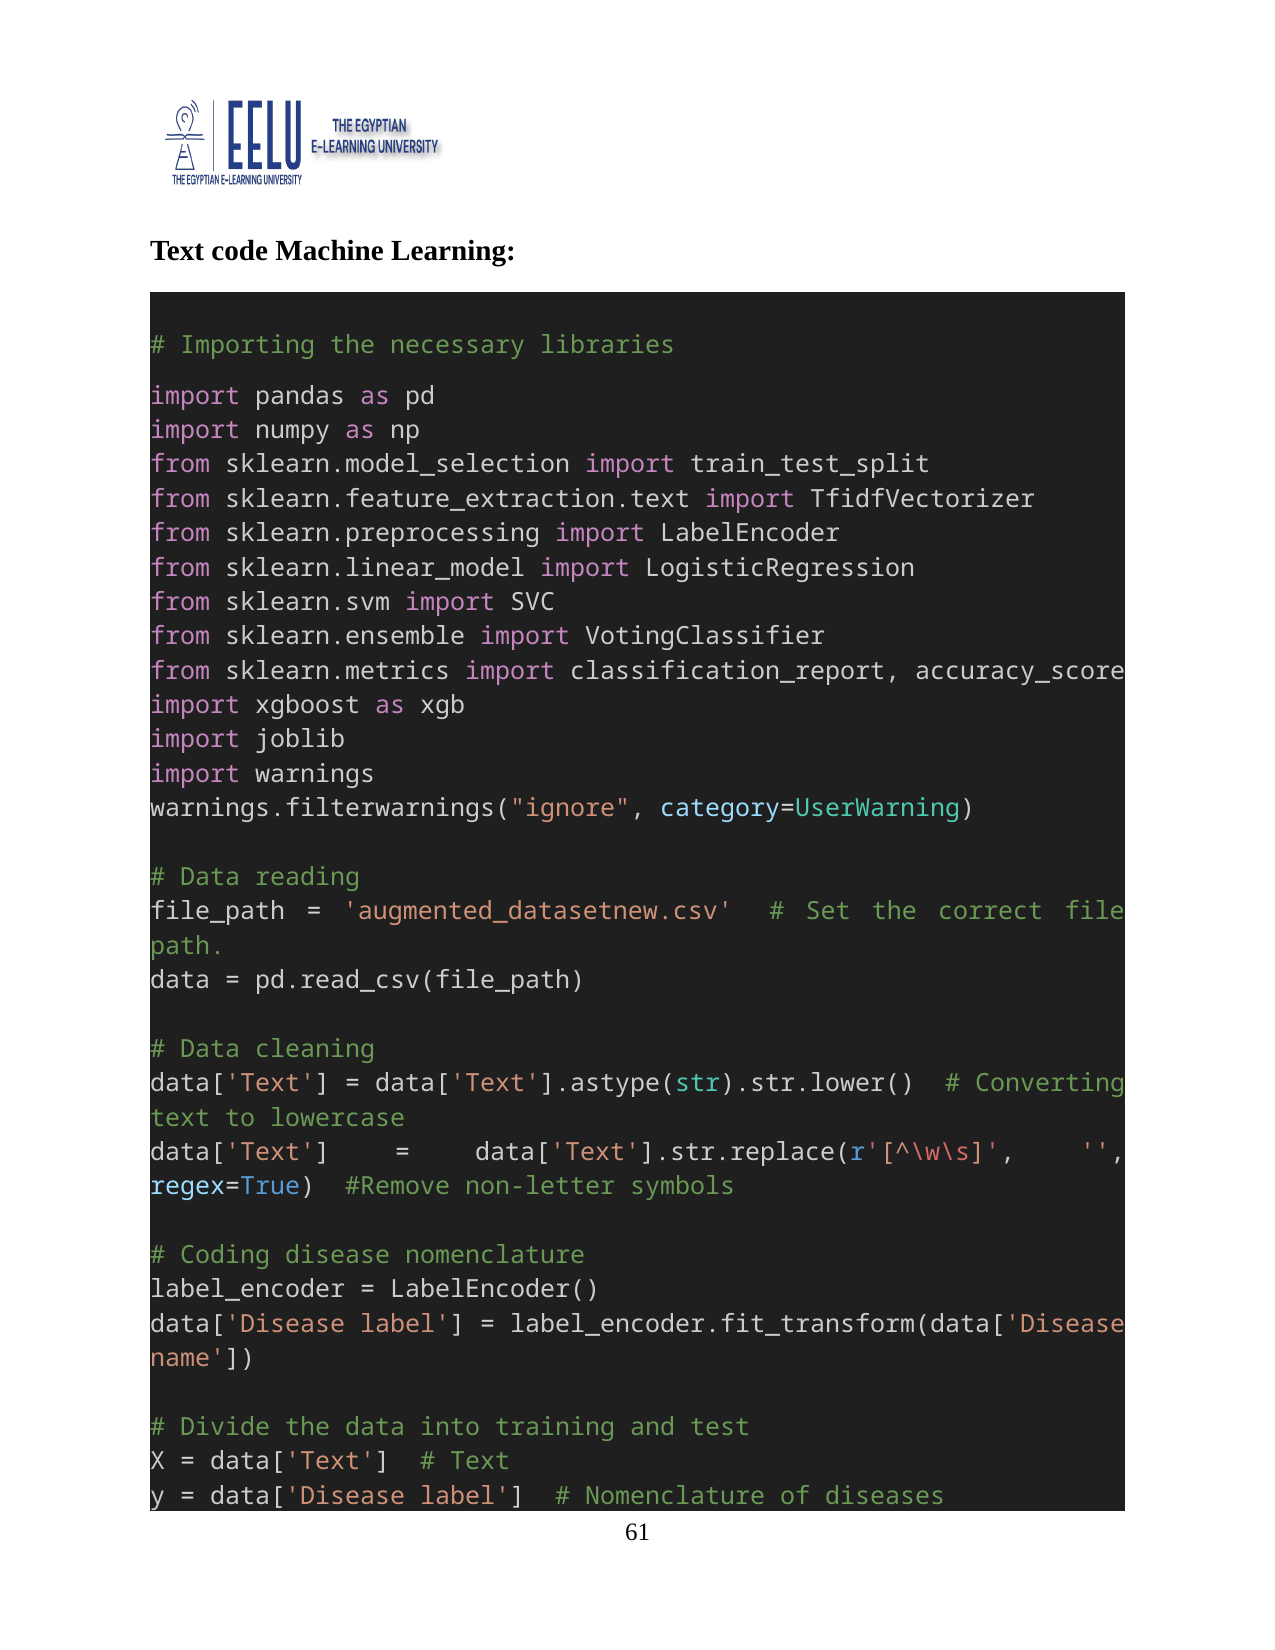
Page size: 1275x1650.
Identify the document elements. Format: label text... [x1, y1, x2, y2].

text from sklearn.linear_model import LogisticRegression [150, 549, 1125, 583]
text data['Text'] = data['Text'].astype(str).str.lower() # Converting text to lowercase [150, 1064, 1125, 1133]
text # Coding disease nomenclature [150, 1236, 1125, 1271]
text from sklearn.preprocessing import LabelEncoder [150, 514, 1125, 549]
text label_encoder = LabelEncoder() [150, 1271, 1125, 1305]
text X = data['Text'] # Text [150, 1443, 1125, 1477]
text y = data['Disease label'] # Nomenclature of diseases [150, 1477, 1125, 1511]
text import xgboost as xgb [150, 686, 1125, 721]
text # Data reading [150, 858, 1125, 893]
subtitle Text code Machine Learning: [150, 233, 1125, 266]
text import joblib [150, 721, 1125, 755]
text # Importing the necessary libraries [150, 292, 1125, 360]
text data = pd.read_csv(file_path) [150, 961, 1125, 996]
text warnings.filterwarnings("ignore", category=UserWarning) [150, 789, 1125, 824]
text from sklearn.svm import SVC [150, 583, 1125, 618]
text import numpy as np [150, 411, 1125, 446]
text # Data cleaning [150, 1030, 1125, 1064]
text from sklearn.model_selection import train_test_split [150, 446, 1125, 480]
text from sklearn.metrics import classification_report, accuracy_score [150, 652, 1125, 686]
text from sklearn.ensemble import VotingClassifier [150, 618, 1125, 652]
text data['Text'] = data['Text'].str.replace(r'[^\w\s]', '', regex=True) #Remove non-letter symbols [150, 1133, 1125, 1202]
text from sklearn.feature_extraction.text import TfidfVectorizer [150, 480, 1125, 514]
text import pandas as pd [150, 377, 1125, 411]
picture [150, 75, 443, 188]
text import warnings [150, 755, 1125, 789]
text file_path = 'augmented_datasetnew.csv' # Set the correct file path. [150, 893, 1125, 961]
text data['Disease label'] = label_encoder.fit_transform(data['Disease name']) [150, 1305, 1125, 1374]
text # Divide the data into training and test [150, 1408, 1125, 1443]
